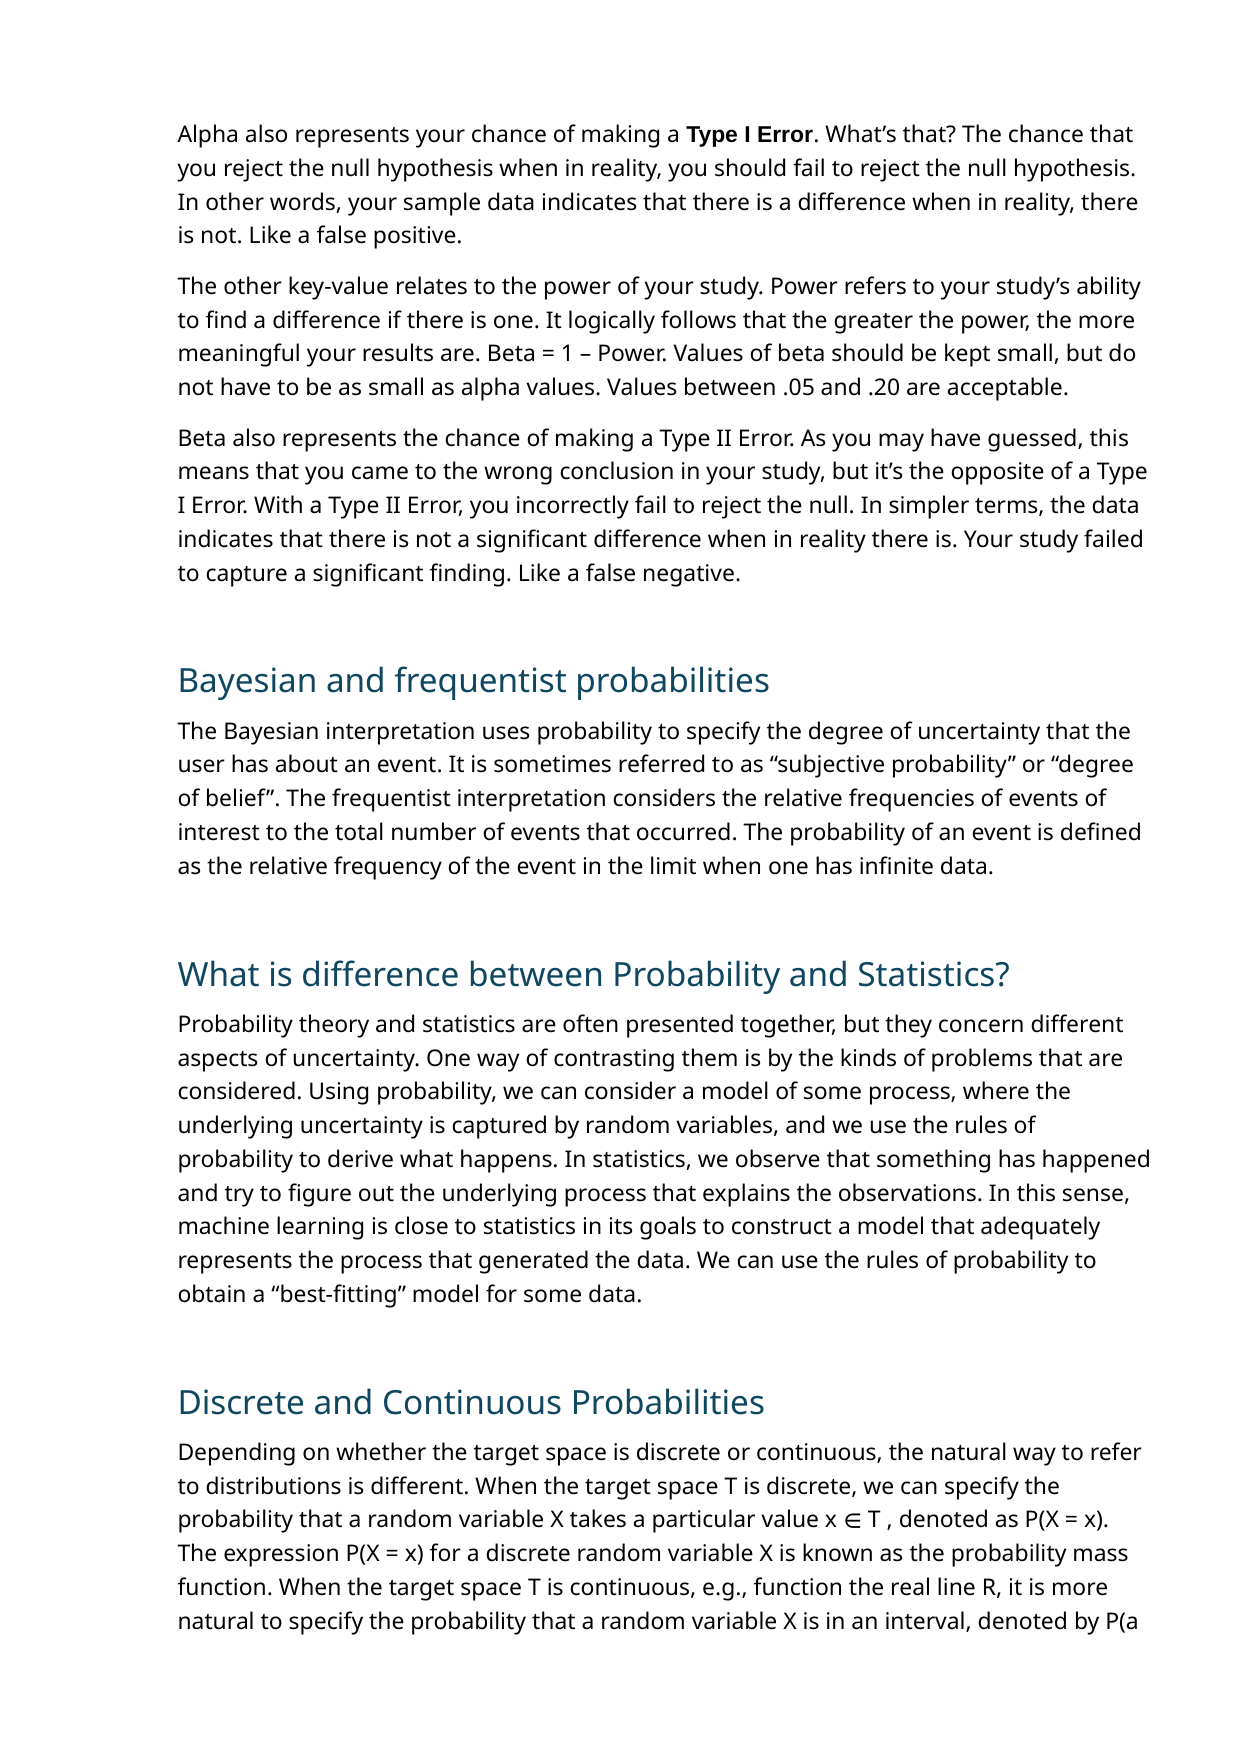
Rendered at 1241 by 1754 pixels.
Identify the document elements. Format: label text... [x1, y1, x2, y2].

text Beta also represents the chance of making a Type II Error. As you may have guessed, this means that you came to the wrong conclusion in your study, but it’s the opposite of a Type I Error. With a Type II Error, you incorrectly fail to reject the null. In simpler terms, the data indicates that there is not a significant difference when in reality there is. Your study failed to capture a significant finding. Like a false negative. [177, 421, 1152, 588]
subtitle What is difference between Probability and Statistics? [177, 950, 1152, 996]
subtitle Discrete and Continuous Probabilities [177, 1378, 1152, 1424]
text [177, 1436, 1152, 1636]
subtitle Bayesian and frequentist probabilities [177, 657, 1152, 703]
text The Bayesian interpretation uses probability to specify the degree of uncertainty that the user has about an event. It is sometimes referred to as “subjective probability” or “degree of belief”. The frequentist interpretation considers the relative frequencies of events of interest to the total number of events that occurred. The probability of an event is defined as the relative frequency of the event in the limit when one has infinite data. [177, 714, 1152, 881]
text Alpha also represents your chance of making a Type I Error. What’s that? The chance that you reject the null hypothesis when in reality, you should fail to reject the null hypothesis. In other words, your sample data indicates that there is a difference when in reality, there is not. Like a false positive. [177, 118, 1152, 251]
text The other key-value relates to the power of your study. Power refers to your study’s ability to find a difference if there is one. It logically follows that the greater the power, the more meaningful your results are. Beta = 1 – Power. Values of beta should be kept small, but do not have to be as small as alpha values. Values between .05 and .20 are acceptable. [177, 270, 1152, 402]
text Probability theory and statistics are often presented together, but they concern different aspects of uncertainty. One way of contrasting them is by the kinds of problems that are considered. Using probability, we can consider a model of some process, where the underlying uncertainty is captured by random variables, and we use the rules of probability to derive what happens. In statistics, we observe that something has happened and try to figure out the underlying process that explains the observations. In this sense, machine learning is close to statistics in its goals to construct a model that adequately represents the process that generated the data. We can use the rules of probability to obtain a “best-fitting” model for some data. [177, 1008, 1152, 1309]
